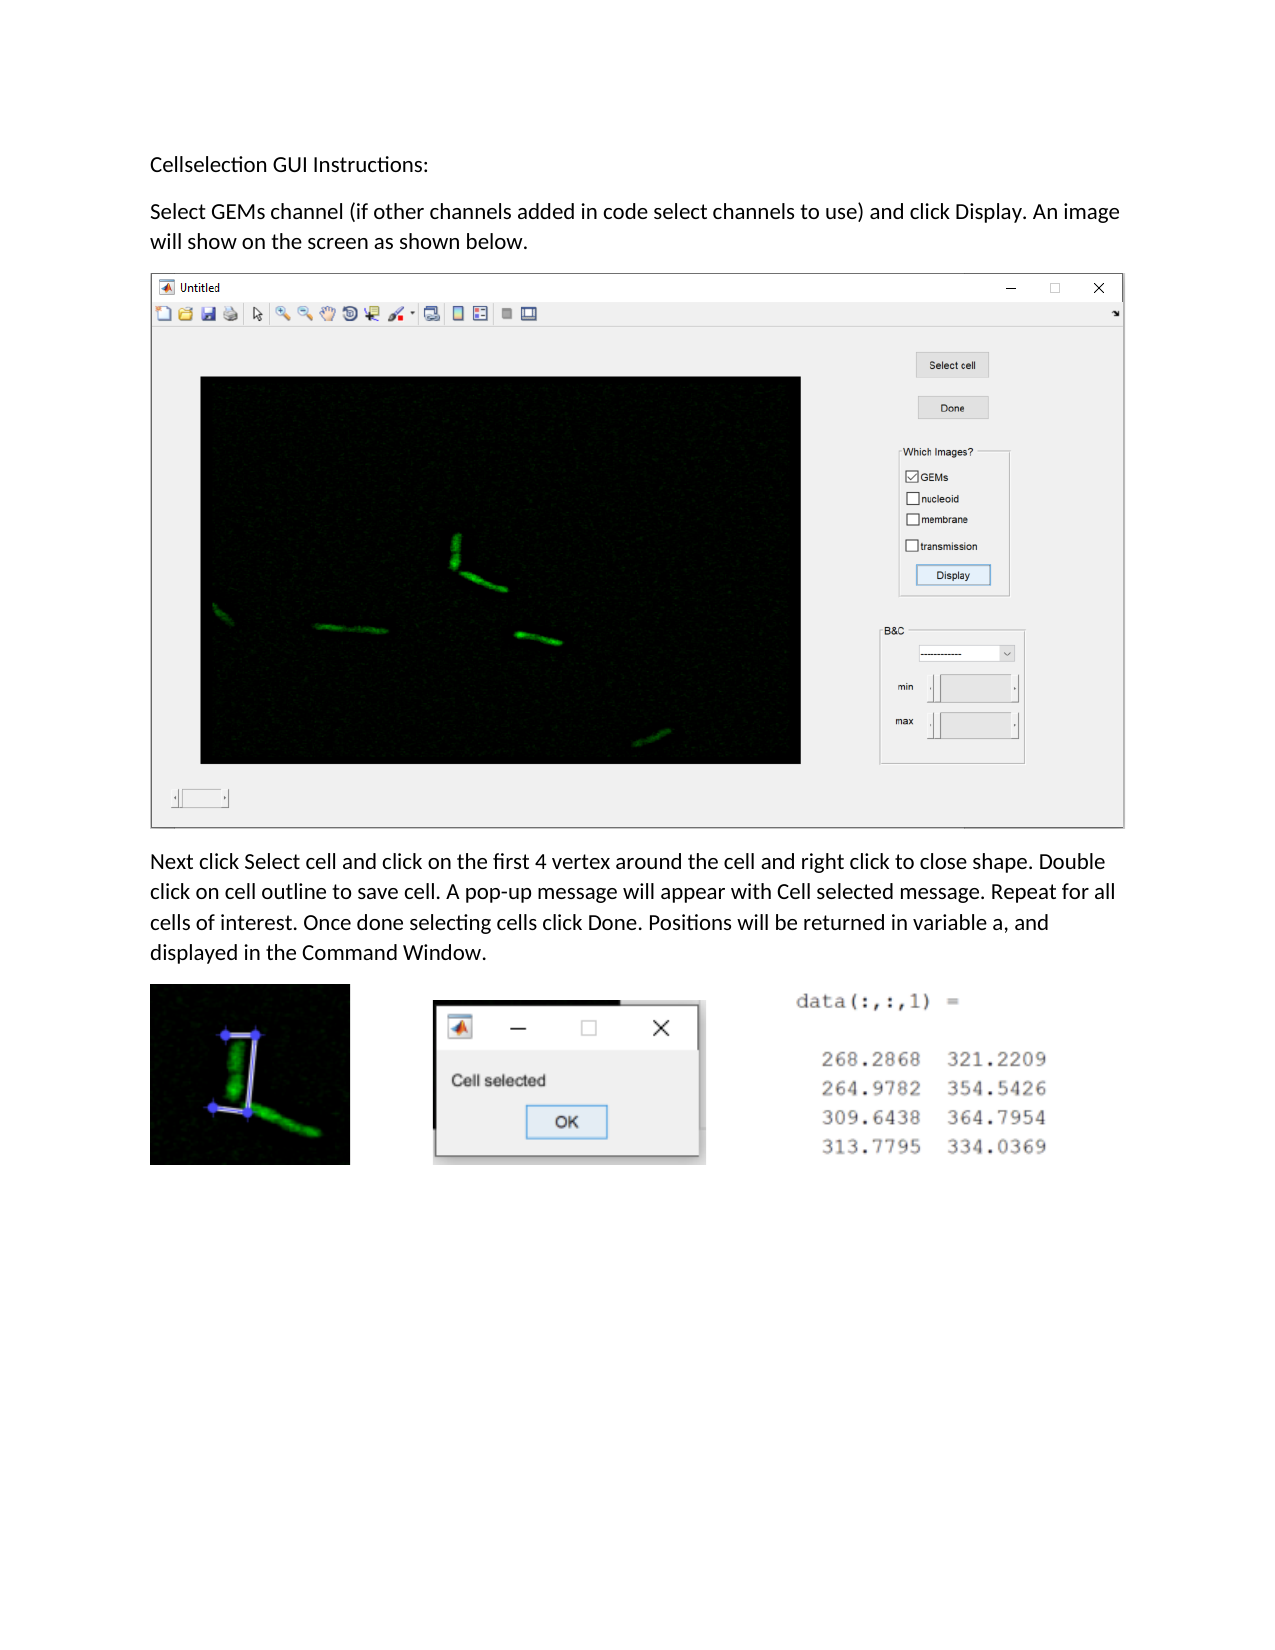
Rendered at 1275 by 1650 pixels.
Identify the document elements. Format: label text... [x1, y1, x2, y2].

text Next click Select cell and click on the first 4 vertex around the cell and right click to close shape. Double click on cell outline to save cell. A pop-up message will appear with Cell selected message. Repeat for all cells of interest. Once done selecting cells click Done. Positions will be returned in variable a, and displayed in the Command Window. [150, 847, 1125, 966]
picture [150, 273, 1125, 829]
picture [150, 984, 350, 1165]
text Select GEMs channel (if other channels added in code select channels to use) and click Display. An image will show on the screen as shown below. [150, 197, 1125, 255]
text Cellselection GUI Instructions: [150, 150, 1125, 178]
picture [432, 1000, 707, 1165]
picture [795, 986, 1058, 1162]
